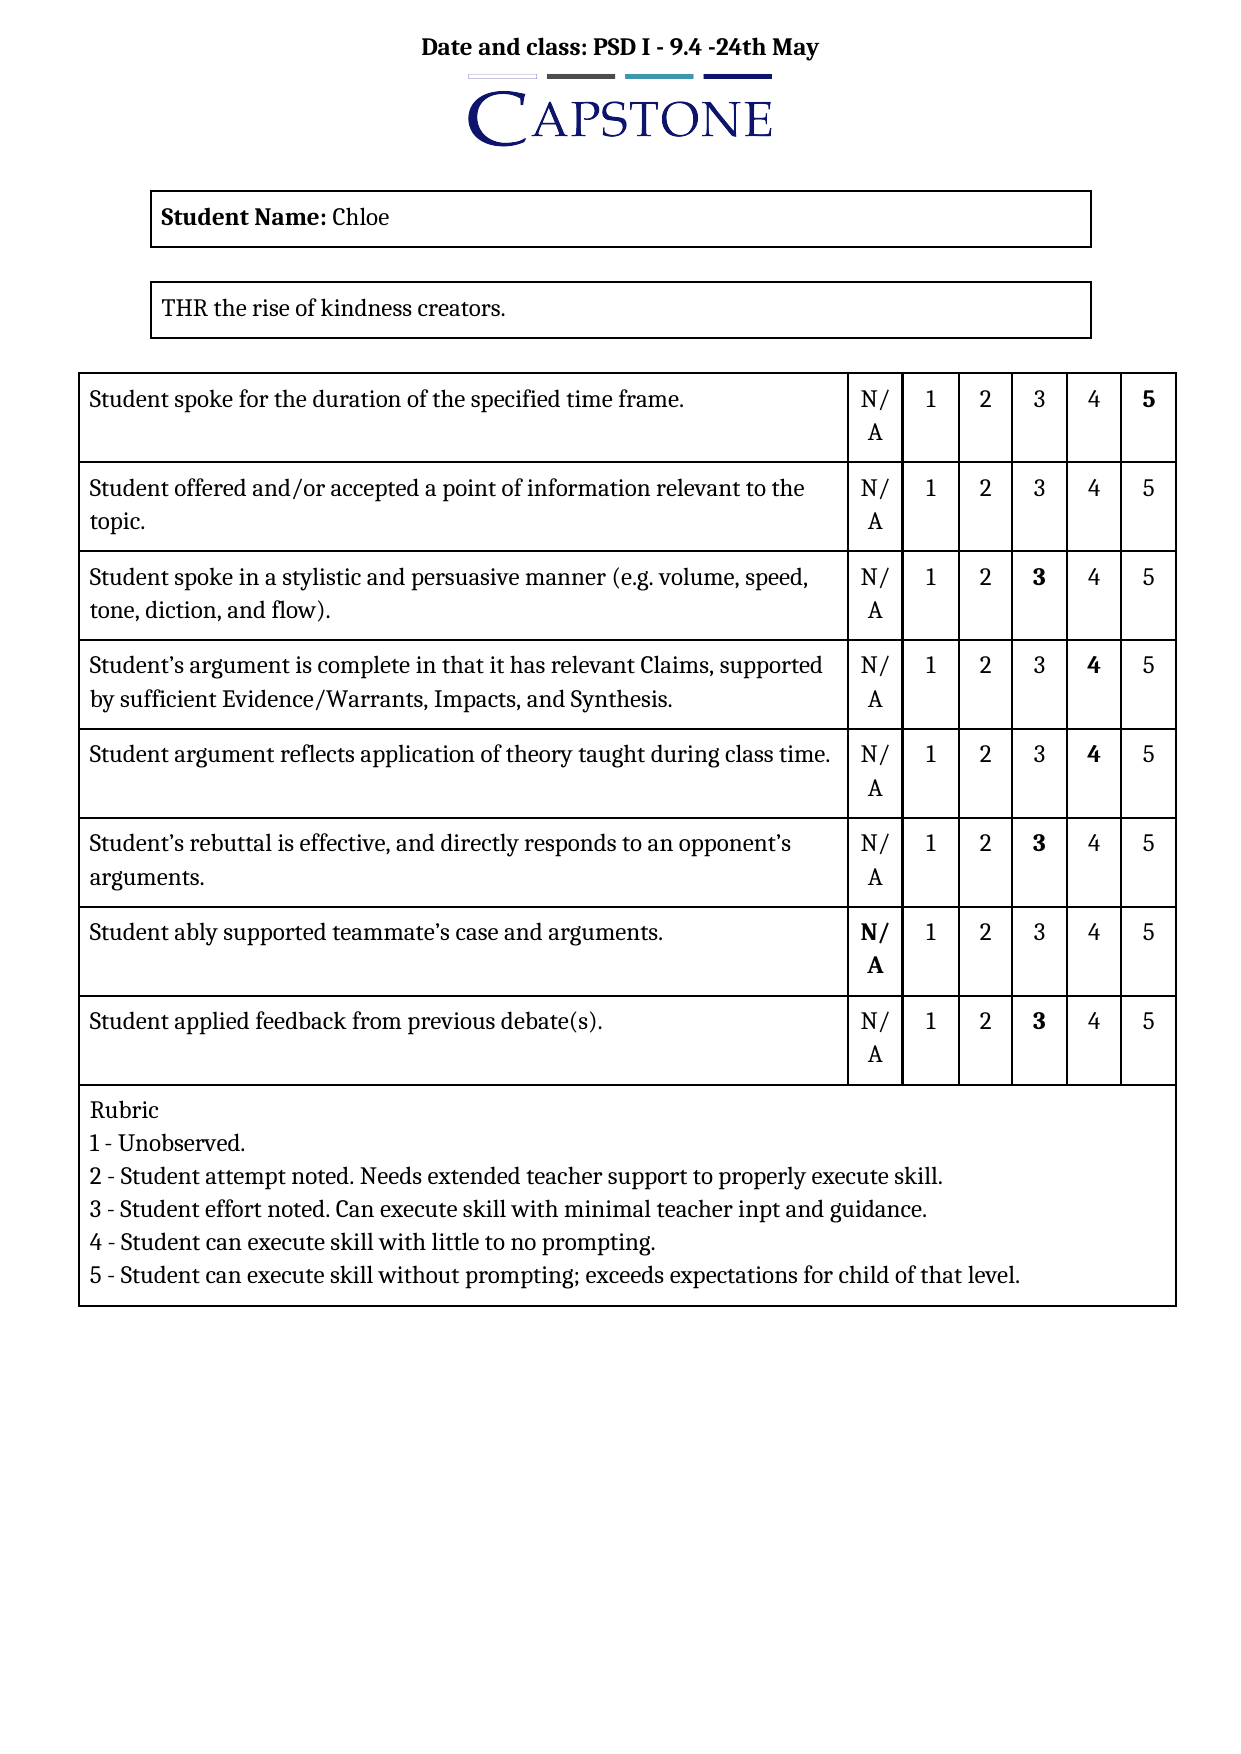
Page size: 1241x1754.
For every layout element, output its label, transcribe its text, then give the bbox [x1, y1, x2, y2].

table_cell Student’s argument is complete in that it has relevant Claims, supported by sufficient Evidence/Warrants, Impacts, and Synthesis. [80, 641, 847, 728]
table_header 3 [1013, 374, 1066, 461]
picture [460, 66, 781, 153]
table_header THR the rise of kindness creators. [152, 283, 1090, 337]
table_cell 3 [1013, 730, 1066, 817]
table_cell 4 [1068, 641, 1120, 728]
table_cell N/A [849, 997, 901, 1084]
table_cell 4 [1068, 463, 1120, 550]
table_cell 4 [1068, 908, 1120, 995]
table_cell 3 [1013, 641, 1066, 728]
table_header 5 [1122, 374, 1175, 461]
table_header Student Name: Chloe [152, 192, 1090, 246]
table_cell 5 [1122, 908, 1175, 995]
table_cell 3 [1013, 819, 1066, 906]
table_cell 2 [960, 641, 1011, 728]
table_cell 2 [960, 463, 1011, 550]
table_cell 1 [904, 552, 958, 639]
table_cell 1 [904, 730, 958, 817]
table_cell Student ably supported teammate’s case and arguments. [80, 908, 847, 995]
table_header Student spoke for the duration of the specified time frame. [80, 374, 847, 461]
table_cell 4 [1068, 552, 1120, 639]
table_cell 3 [1013, 997, 1066, 1084]
table_cell Rubric 1 - Unobserved. 2 - Student attempt noted. Needs extended teacher support to properly execute skill. 3 - Student effort noted. Can execute skill with minimal teacher inpt and guidance. 4 - Student can execute skill with little to no prompting. 5 - Student can execute skill without prompting; exceeds expectations for child of that level. [80, 1086, 1175, 1305]
table_cell 5 [1122, 819, 1175, 906]
table_header 1 [904, 374, 958, 461]
table_cell 2 [960, 552, 1011, 639]
table_cell 5 [1122, 730, 1175, 817]
table_cell 4 [1068, 730, 1120, 817]
table_cell Student applied feedback from previous debate(s). [80, 997, 847, 1084]
table_cell 1 [904, 641, 958, 728]
table_cell N/A [849, 819, 901, 906]
table_cell 5 [1122, 552, 1175, 639]
table_cell N/A [849, 908, 901, 995]
table_cell Student’s rebuttal is effective, and directly responds to an opponent’s arguments. [80, 819, 847, 906]
table_cell Student offered and/or accepted a point of information relevant to the topic. [80, 463, 847, 550]
table_cell 1 [904, 463, 958, 550]
table_cell N/A [849, 463, 901, 550]
table_header 2 [960, 374, 1011, 461]
table_cell 5 [1122, 641, 1175, 728]
table_cell 1 [904, 819, 958, 906]
table_cell N/A [849, 641, 901, 728]
table_cell Student argument reflects application of theory taught during class time. [80, 730, 847, 817]
table_cell 4 [1068, 819, 1120, 906]
table_cell 3 [1013, 463, 1066, 550]
table_cell 2 [960, 997, 1011, 1084]
table_cell 2 [960, 819, 1011, 906]
table_cell 4 [1068, 997, 1120, 1084]
table_cell 3 [1013, 552, 1066, 639]
table_cell N/A [849, 552, 901, 639]
table_cell 1 [904, 908, 958, 995]
table_cell Student spoke in a stylistic and persuasive manner (e.g. volume, speed, tone, diction, and flow). [80, 552, 847, 639]
table_cell 5 [1122, 997, 1175, 1084]
table_cell 2 [960, 730, 1011, 817]
table_cell 1 [904, 997, 958, 1084]
table_cell 3 [1013, 908, 1066, 995]
table_header 4 [1068, 374, 1120, 461]
table_cell 2 [960, 908, 1011, 995]
table_cell 5 [1122, 463, 1175, 550]
table_cell N/A [849, 730, 901, 817]
table_header N/A [849, 374, 901, 461]
